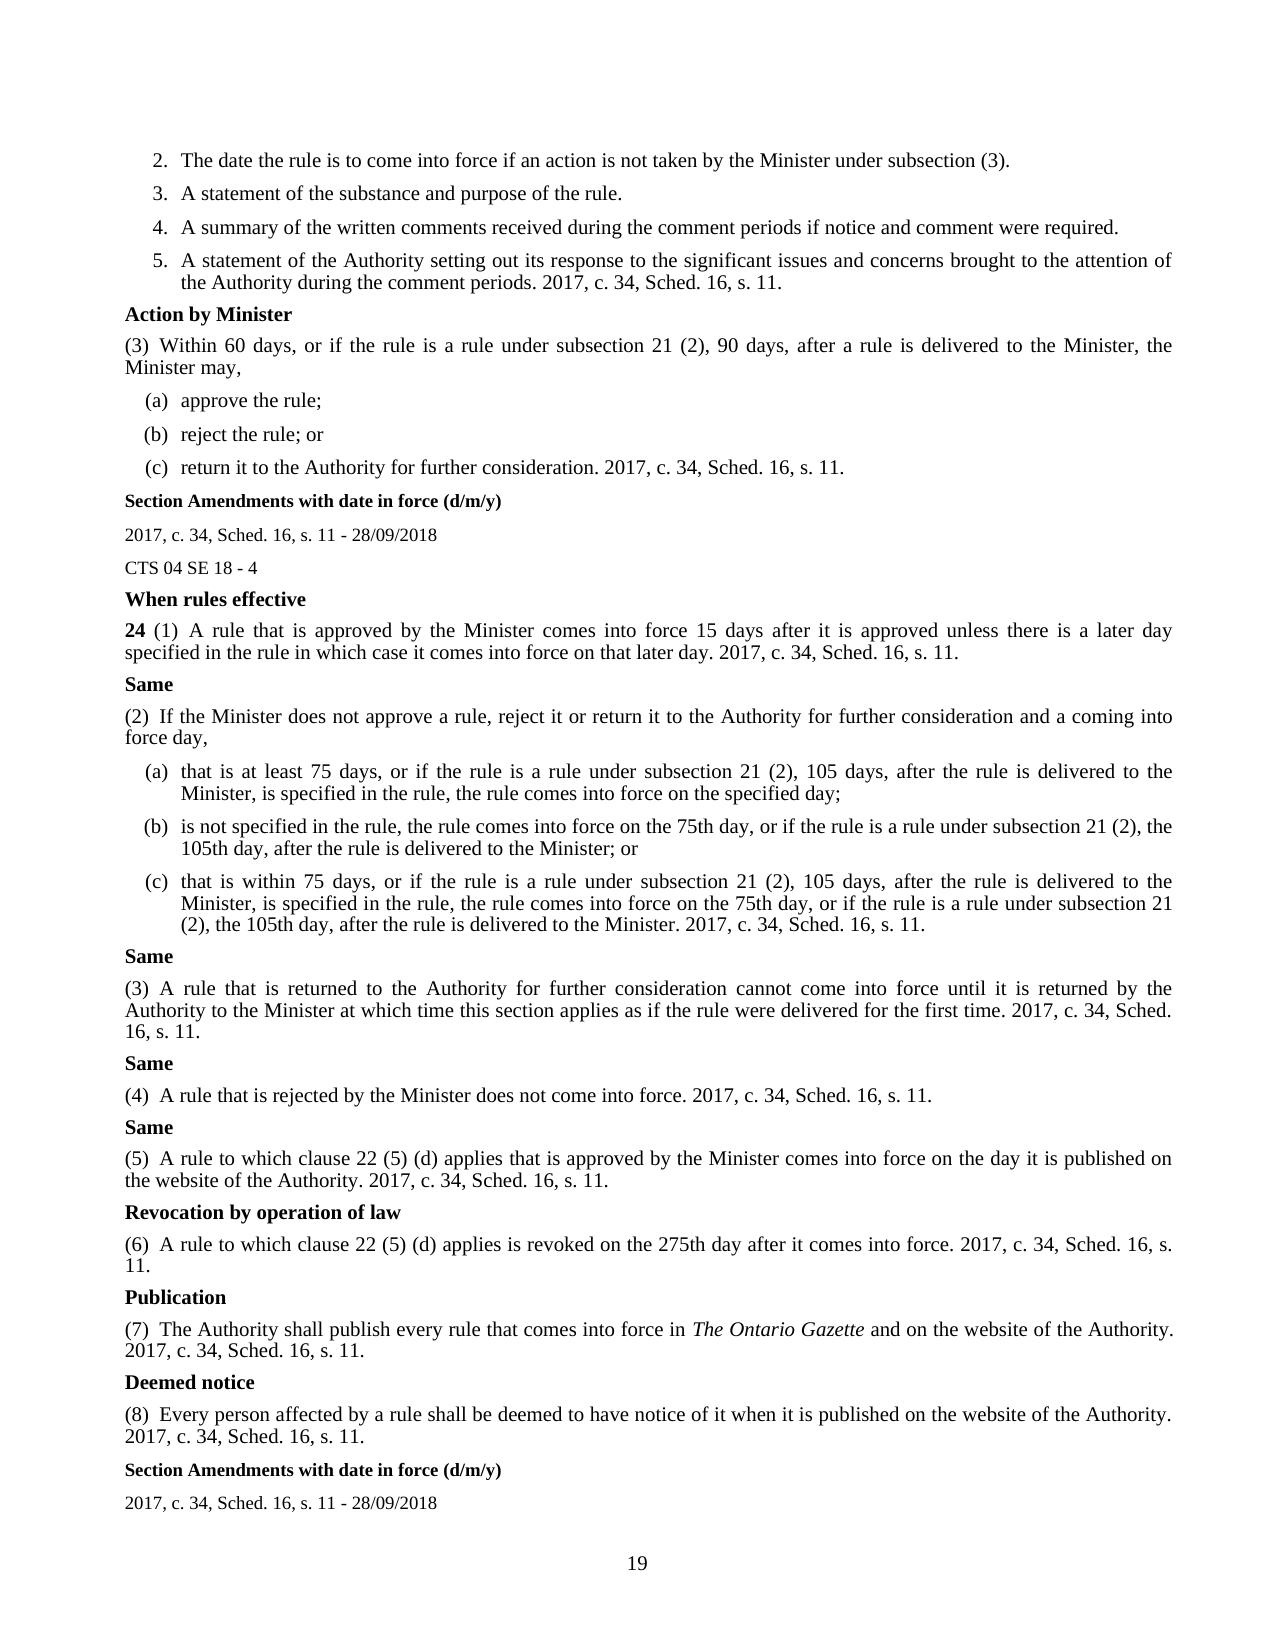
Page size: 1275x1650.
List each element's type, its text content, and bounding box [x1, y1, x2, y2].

text (b) reject the rule; or [124, 424, 1174, 445]
text (2) If the Minister does not approve a rule, reject it or return it to the Authority for further consideration and a coming into force day, [124, 706, 1174, 749]
text Deemed notice [124, 1375, 1174, 1393]
text CTS 04 SE 18 - 4 [124, 557, 1174, 579]
text (a) approve the rule; [124, 390, 1174, 412]
text 2. The date the rule is to come into force if an action is not taken by the Minister under subsection (3). [124, 150, 1174, 172]
text (c) that is within 75 days, or if the rule is a rule under subsection 21 (2), 105 days, after the rule is delivered to the Minister, is specified in the rule, the rule comes into force on the 75th day, or if the rule is a rule under subsection 21 (2), the 105th day, after the rule is delivered to the Minister. 2017, c. 34, Sched. 16, s. 11. [124, 871, 1174, 936]
text (8) Every person affected by a rule shall be deemed to have notice of it when it is published on the website of the Authority. 2017, c. 34, Sched. 16, s. 11. [124, 1404, 1174, 1447]
text 24 (1) A rule that is approved by the Minister comes into force 15 days after it is approved unless there is a later day specified in the rule in which case it comes into force on that later day. 2017, c. 34, Sched. 16, s. 11. [124, 620, 1174, 664]
text (a) that is at least 75 days, or if the rule is a rule under subsection 21 (2), 105 days, after the rule is delivered to the Minister, is specified in the rule, the rule comes into force on the specified day; [124, 761, 1174, 804]
text Same [124, 1056, 1174, 1074]
text (c) return it to the Authority for further consideration. 2017, c. 34, Sched. 16, s. 11. [124, 457, 1174, 479]
text Section Amendments with date in force (d/m/y) [124, 490, 1174, 512]
text Action by Minister [124, 306, 1174, 325]
text Same [124, 676, 1174, 695]
text (4) A rule that is rejected by the Minister does not come into force. 2017, c. 34, Sched. 16, s. 11. [124, 1085, 1174, 1107]
text Same [124, 949, 1174, 967]
text Same [124, 1119, 1174, 1138]
text Section Amendments with date in force (d/m/y) [124, 1459, 1174, 1481]
text 4. A summary of the written comments received during the comment periods if notice and comment were required. [124, 217, 1174, 238]
text When rules effective [124, 591, 1174, 610]
text (3) Within 60 days, or if the rule is a rule under subsection 21 (2), 90 days, after a rule is delivered to the Minister, the Minister may, [124, 335, 1174, 379]
text (6) A rule to which clause 22 (5) (d) applies is revoked on the 275th day after it comes into force. 2017, c. 34, Sched. 16, s. 11. [124, 1233, 1174, 1277]
text 2017, c. 34, Sched. 16, s. 11 - 28/09/2018 [124, 1492, 1174, 1514]
text (7) The Authority shall publish every rule that comes into force in The Ontario Gazette and on the website of the Authority. 2017, c. 34, Sched. 16, s. 11. [124, 1319, 1174, 1362]
text 5. A statement of the Authority setting out its response to the significant issues and concerns brought to the attention of the Authority during the comment periods. 2017, c. 34, Sched. 16, s. 11. [124, 250, 1174, 293]
text Revocation by operation of law [124, 1204, 1174, 1223]
text 2017, c. 34, Sched. 16, s. 11 - 28/09/2018 [124, 524, 1174, 545]
text 3. A statement of the substance and purpose of the rule. [124, 183, 1174, 205]
text (5) A rule to which clause 22 (5) (d) applies that is approved by the Minister comes into force on the day it is published on the website of the Authority. 2017, c. 34, Sched. 16, s. 11. [124, 1148, 1174, 1192]
text Publication [124, 1289, 1174, 1308]
text (b) is not specified in the rule, the rule comes into force on the 75th day, or if the rule is a rule under subsection 21 (2), the 105th day, after the rule is delivered to the Minister; or [124, 816, 1174, 859]
text (3) A rule that is returned to the Authority for further consideration cannot come into force until it is returned by the Authority to the Minister at which time this section applies as if the rule were delivered for the first time. 2017, c. 34, Sched. 16, s. 11. [124, 978, 1174, 1043]
